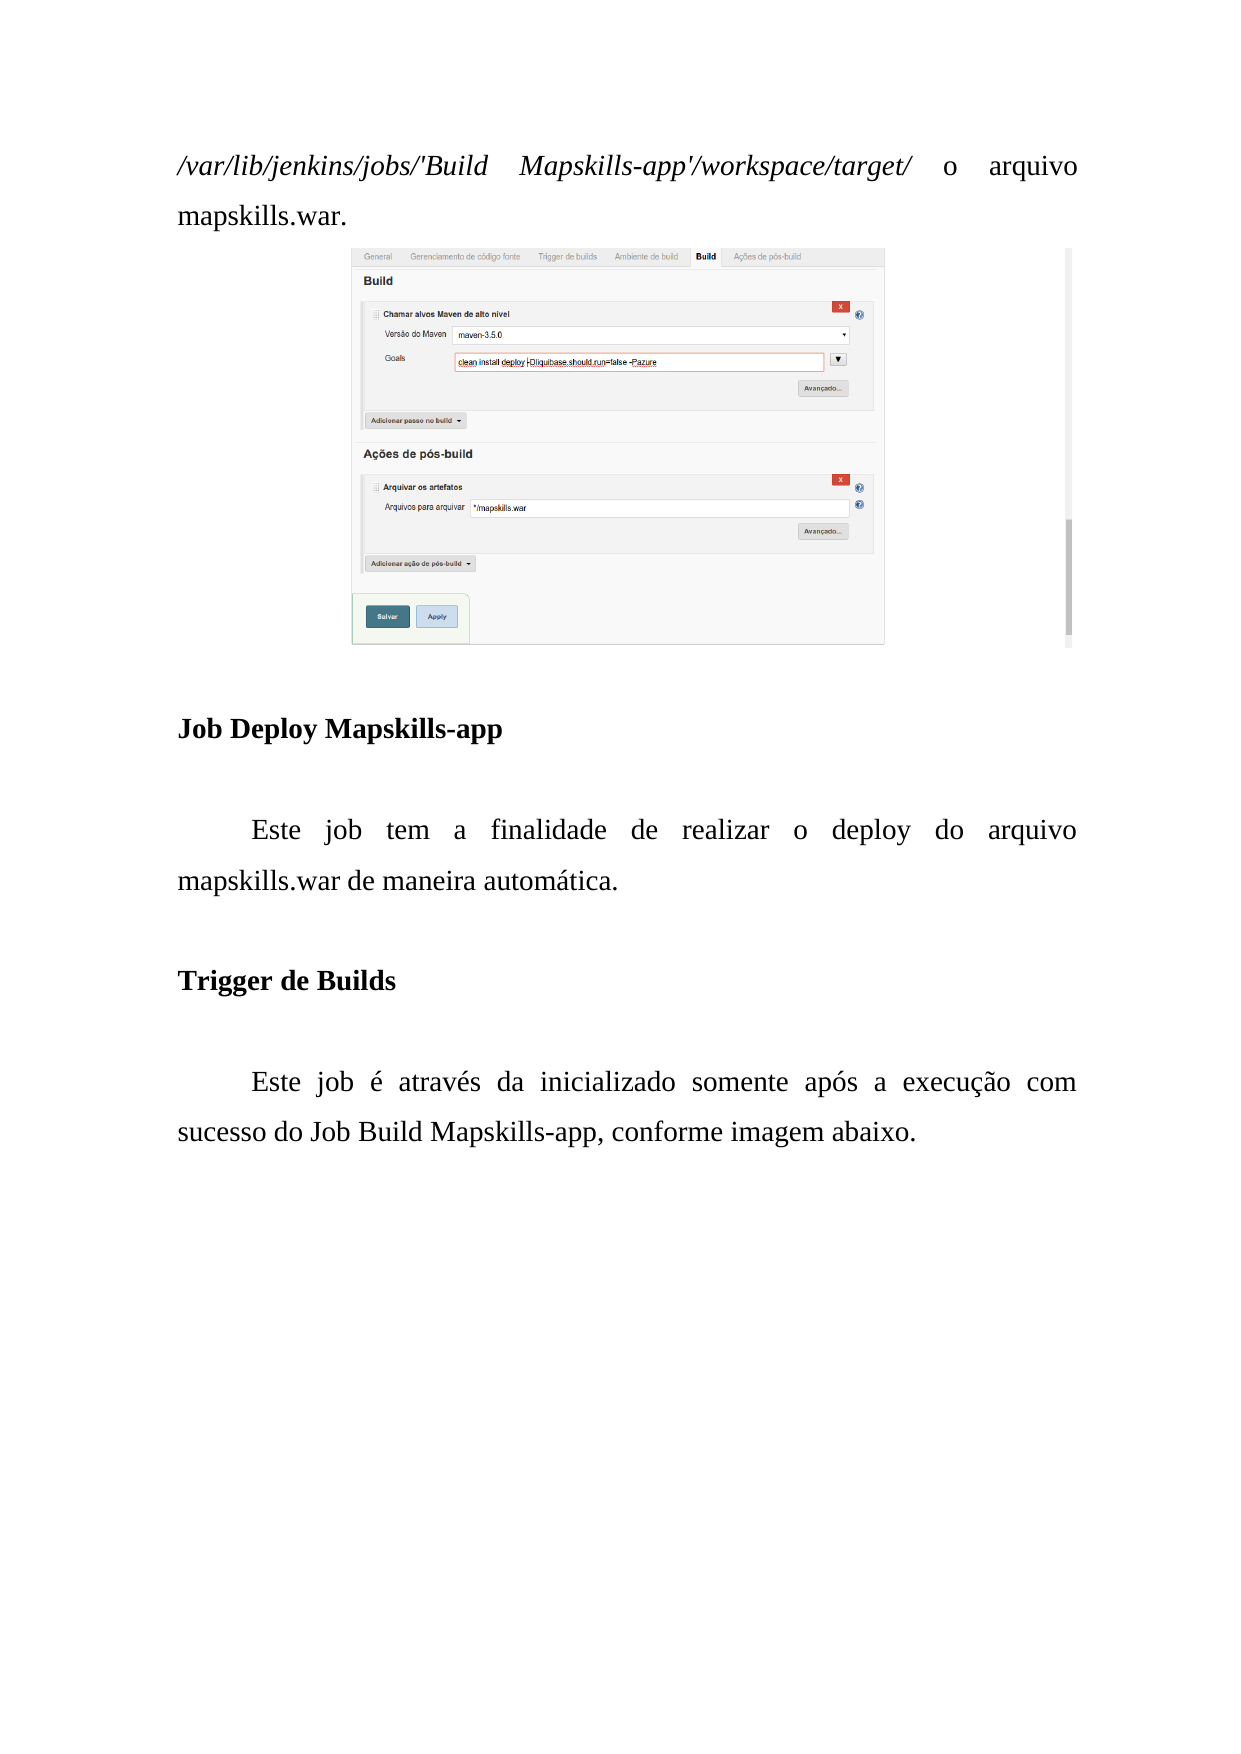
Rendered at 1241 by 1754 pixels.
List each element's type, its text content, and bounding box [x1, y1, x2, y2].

picture [177, 248, 1073, 648]
text Job Deploy Mapskills-app [177, 712, 1078, 745]
text Trigger de Builds [177, 963, 1078, 997]
text Este job tem a finalidade de realizar o deploy do arquivo mapskills.war de maneira automática. [177, 812, 1078, 896]
text Este job é através da inicializado somente após a execução com sucesso do Job Build Mapskills-app, conforme imagem abaixo. [177, 1064, 1078, 1148]
